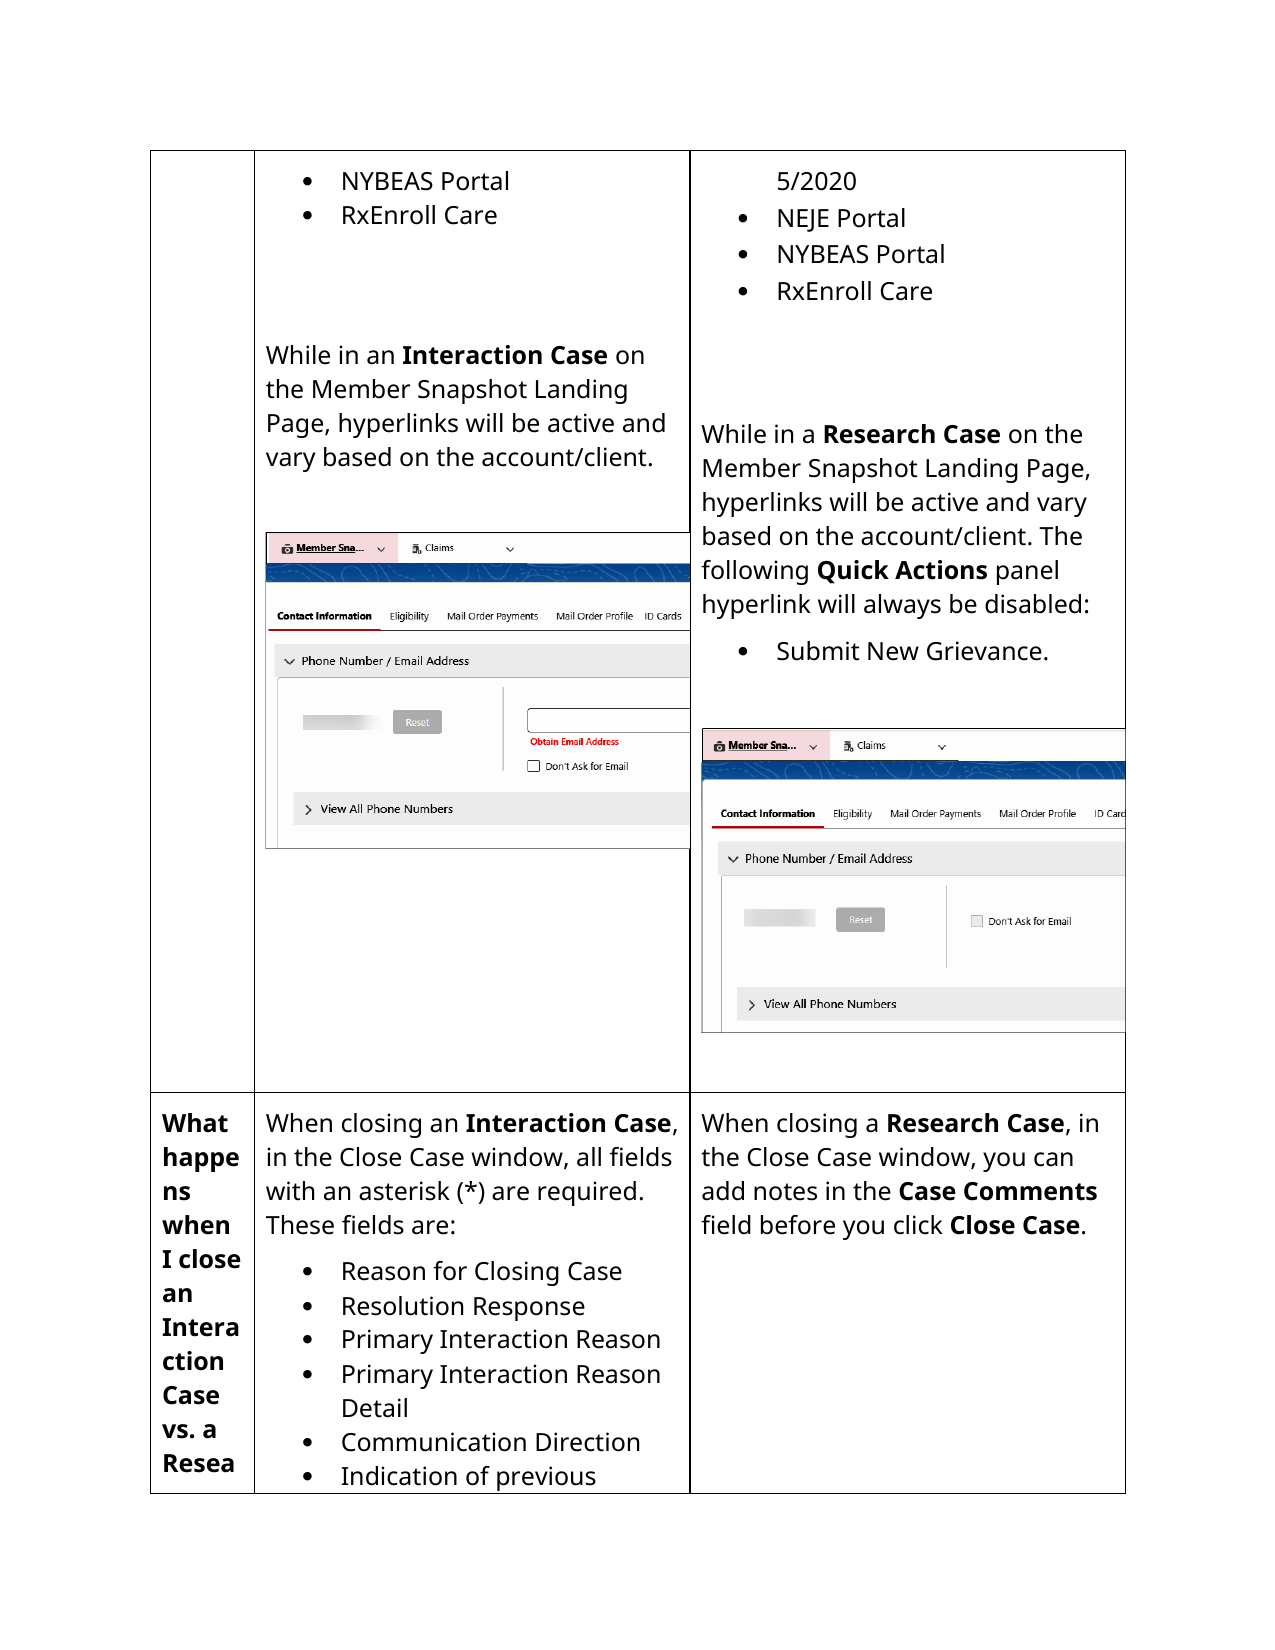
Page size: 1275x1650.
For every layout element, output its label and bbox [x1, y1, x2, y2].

picture [265, 532, 690, 849]
picture [701, 728, 1126, 1033]
table_cell [255, 1093, 689, 1492]
table_cell [151, 151, 254, 1092]
table_cell [255, 151, 689, 1092]
table_cell [691, 1093, 1125, 1492]
table_cell [151, 1093, 254, 1492]
table_cell [691, 151, 1125, 1092]
